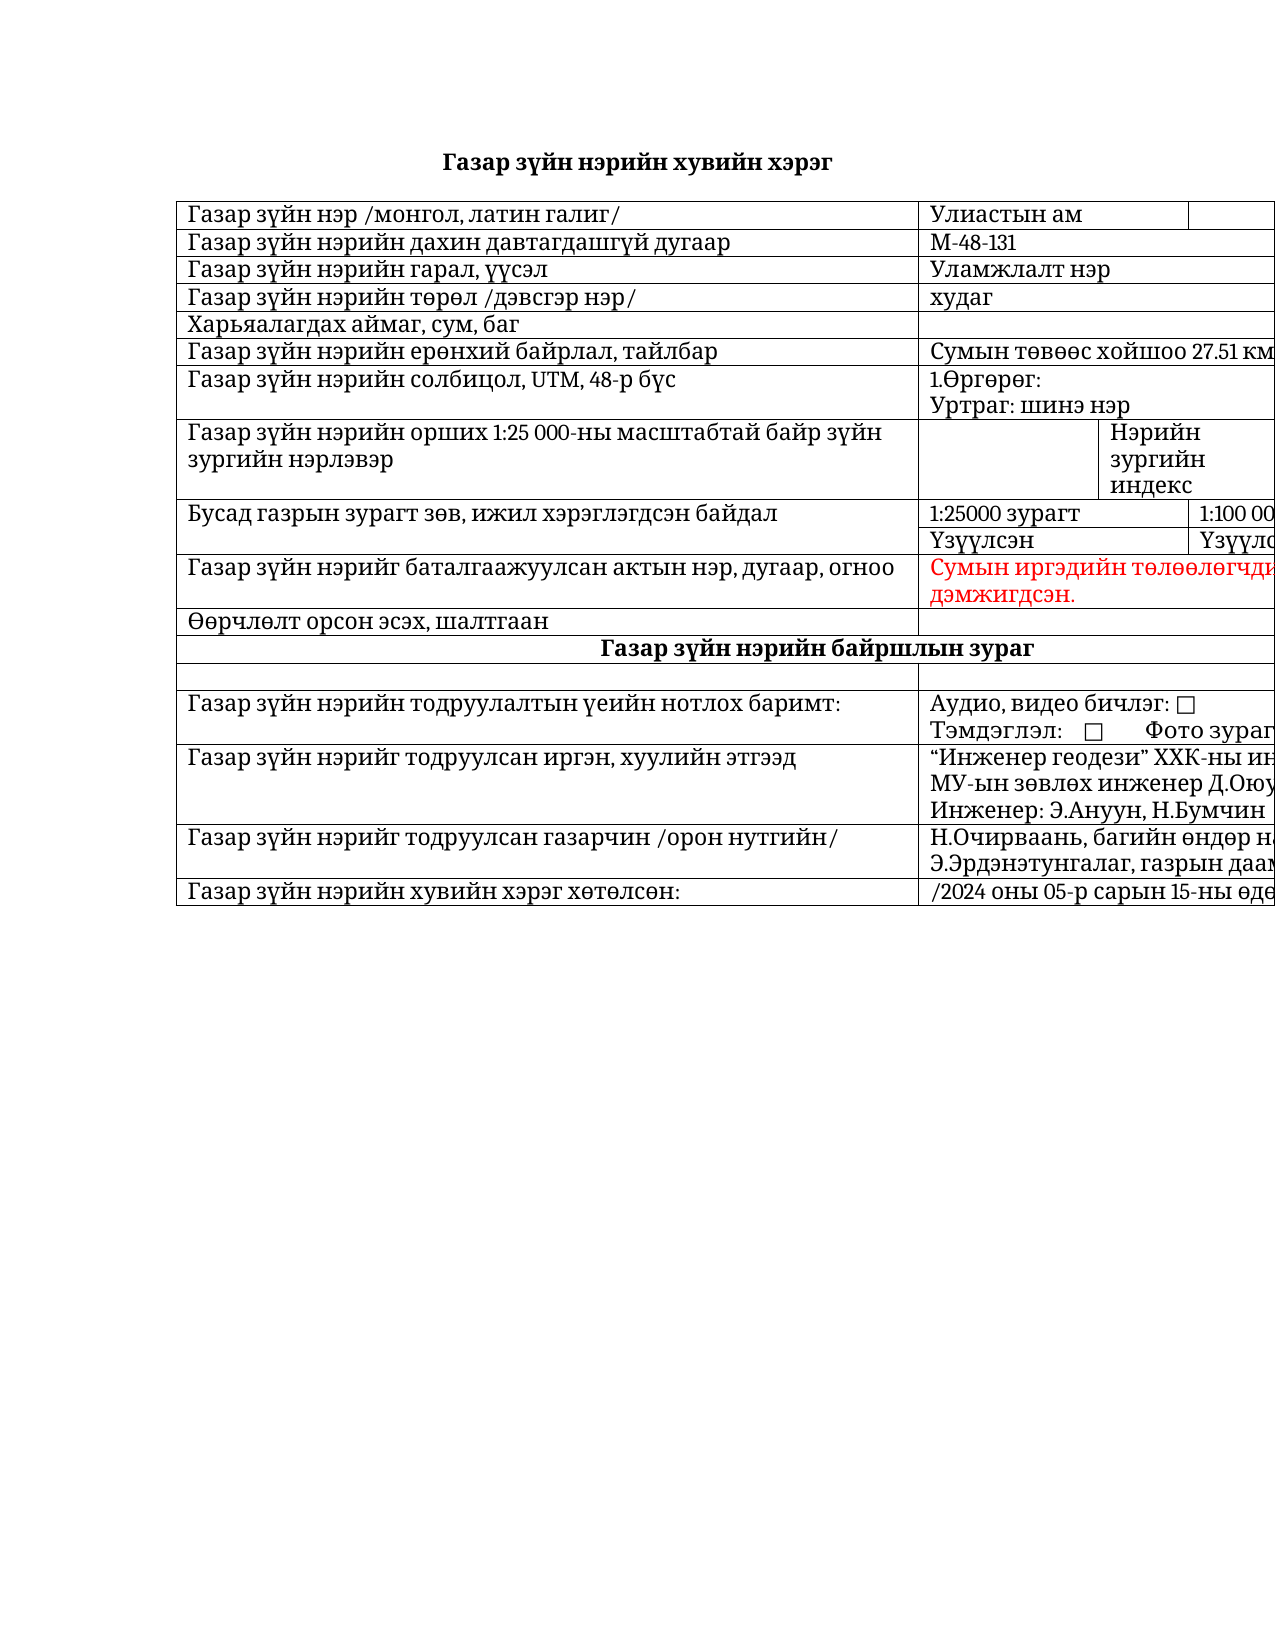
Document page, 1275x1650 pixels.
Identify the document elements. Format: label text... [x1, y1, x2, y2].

table_cell Сумын иргэдийн төлөөлөгчдийн ...-хурлаар дэмжигдсэн. [919, 555, 1274, 608]
table_cell Газар зүйн нэрийн байршлын зураг [177, 636, 1274, 663]
table_cell Газар зүйн нэрийг баталгаажуулсан актын нэр, дугаар, огноо [177, 555, 918, 608]
table_cell [919, 609, 1274, 635]
table_header Газар зүйн нэр /монгол, латин галиг/ [177, 202, 918, 228]
table_cell Үзүүлсэн [1189, 528, 1274, 554]
table_cell “Инженер геодези” ХХК-ны инженер: МУ-ын зөвлөх инженер Д.Оюунчимэг Инженер: Э.Ануун, Н.Бумчин [919, 745, 1274, 824]
table_cell Н.Очирваань, багийн өндөр настан Э.Эрдэнэтунгалаг, газрын даамал [919, 825, 1274, 878]
table_header Улиастын ам [919, 202, 1188, 228]
table_cell худаг [919, 284, 1274, 311]
table_cell Газар зүйн нэрийн гарал, үүсэл [177, 257, 918, 283]
table_cell Газар зүйн нэрийн дахин давтагдашгүй дугаар [177, 230, 918, 256]
table_cell Нэрийн зургийн индекс [1099, 420, 1274, 499]
table_cell Газар зүйн нэрийн хувийн хэрэг хөтөлсөн: [177, 879, 918, 905]
table_cell Газар зүйн нэрийг тодруулсан иргэн, хуулийн этгээд [177, 745, 918, 824]
table_header [1189, 202, 1274, 228]
table_cell Сумын төвөөс хойшоо 27.51 км [919, 339, 1274, 365]
table_cell [919, 420, 1098, 499]
table_cell Газар зүйн нэрийг тодруулсан газарчин /орон нутгийн/ [177, 825, 918, 878]
table_cell Үзүүлсэн [919, 528, 1188, 554]
table_cell Газар зүйн нэрийн ерөнхий байрлал, тайлбар [177, 339, 918, 365]
table_cell Харьяалагдах аймаг, сум, баг [177, 312, 918, 338]
table_cell Өөрчлөлт орсон эсэх, шалтгаан [177, 609, 918, 635]
table_cell М-48-131 [919, 230, 1274, 256]
table_cell /2024 оны 05-р сарын 15-ны өдөр/ [919, 879, 1274, 905]
table_cell 1:100 000 зурагт [1189, 500, 1274, 527]
table_cell Газар зүйн нэрийн солбицол, UTM, 48-р бүс [177, 366, 918, 419]
table_cell 1.Өргөрөг: Уртраг: шинэ нэр [919, 366, 1274, 419]
table_cell Газар зүйн нэрийн орших 1:25 000-ны масштабтай байр зүйн зургийн нэрлэвэр [177, 420, 918, 499]
table_cell Бусад газрын зурагт зөв, ижил хэрэглэгдсэн байдал [177, 500, 918, 554]
table_cell [177, 664, 918, 690]
text Газар зүйн нэрийн хувийн хэрэг [187, 150, 1087, 176]
table_cell [919, 664, 1274, 690]
table_cell Газар зүйн нэрийн төрөл /дэвсгэр нэр/ [177, 284, 918, 311]
table_cell 1:25000 зурагт [919, 500, 1188, 527]
table_cell [919, 312, 1274, 338]
table_cell Газар зүйн нэрийн тодруулалтын үеийн нотлох баримт: [177, 691, 918, 744]
table_cell Уламжлалт нэр [919, 257, 1274, 283]
table_cell Аудио, видео бичлэг: □ Тэмдэглэл: □ Фото зураг: □ [919, 691, 1274, 744]
